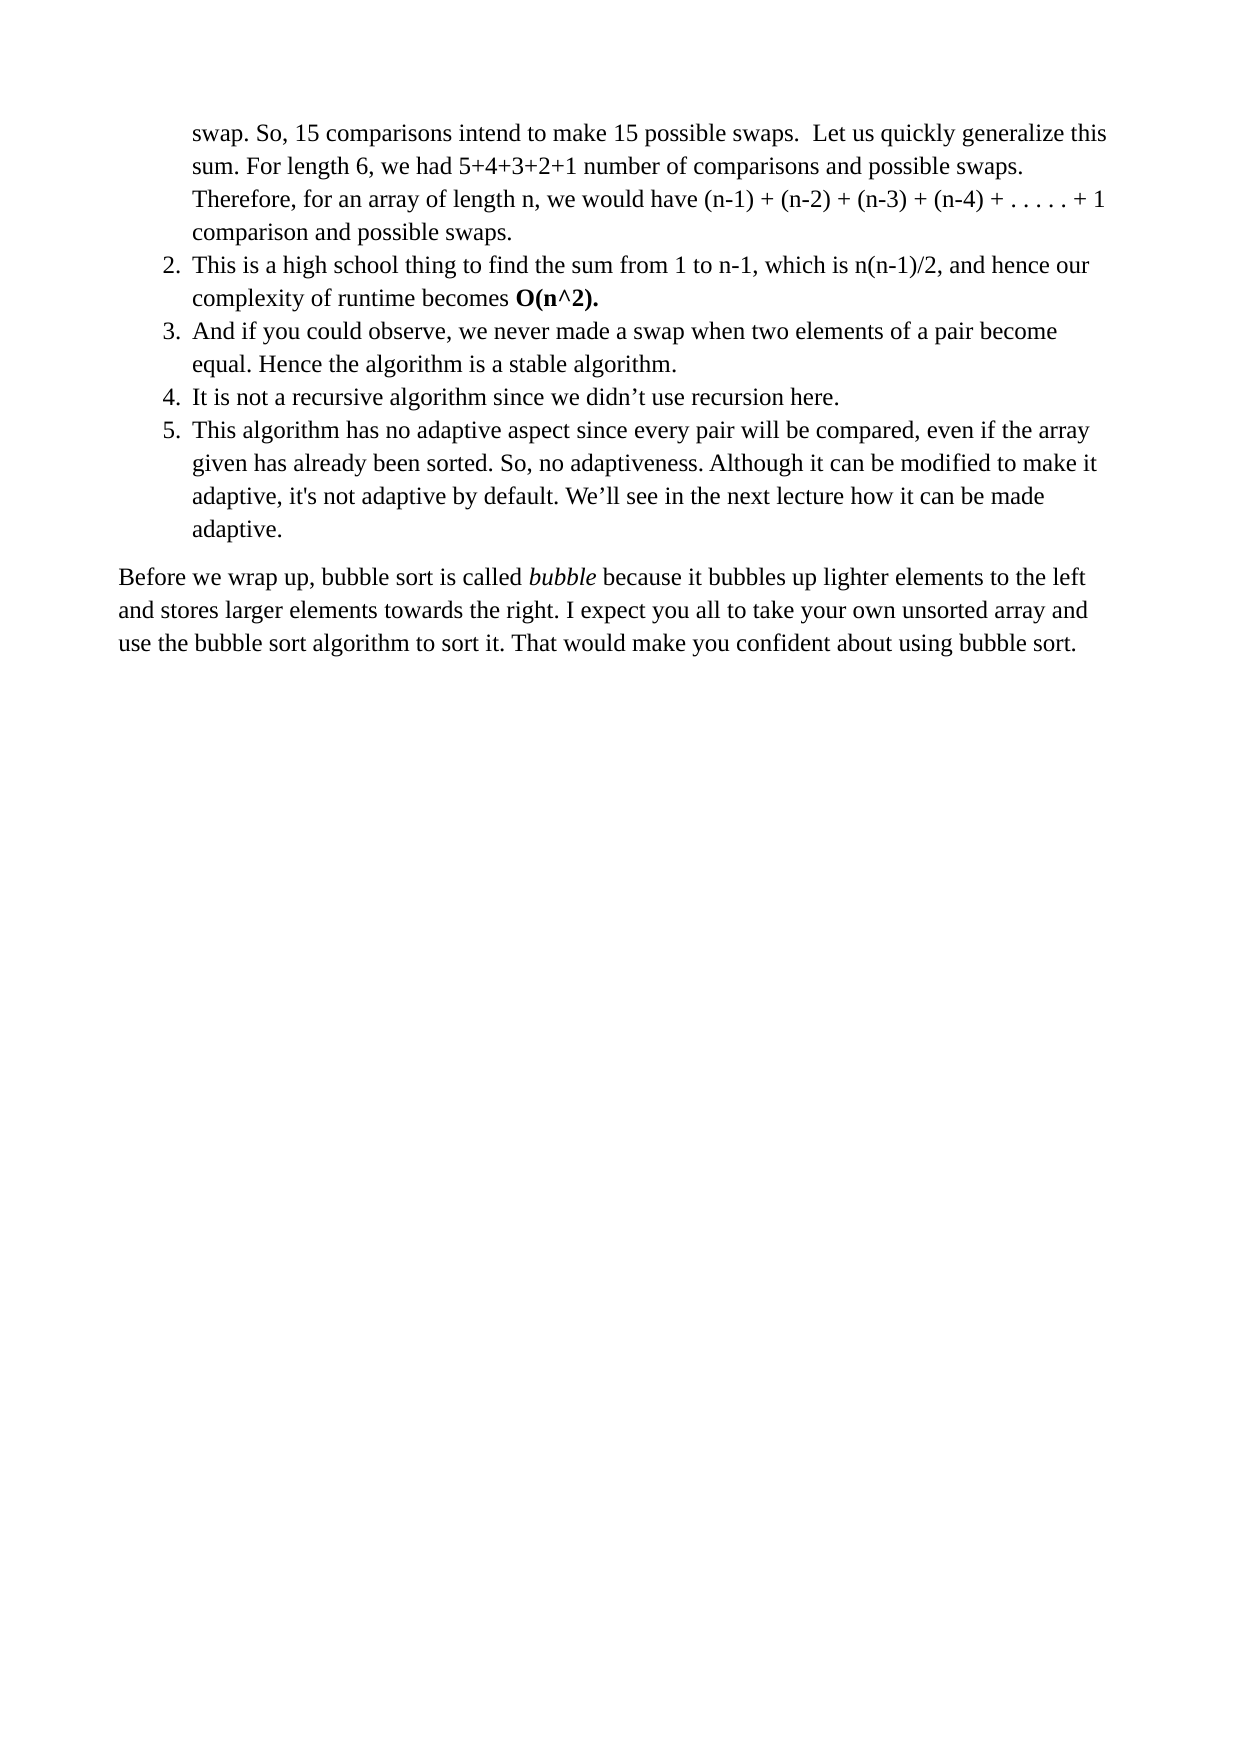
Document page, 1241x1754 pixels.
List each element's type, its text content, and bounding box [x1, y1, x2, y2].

list And if you could observe, we never made a swap when two elements of a pair become equal. Hence the algorithm is a stable algorithm. [162, 316, 1122, 378]
list This is a high school thing to find the sum from 1 to n-1, which is n(n-1)/2, and hence our complexity of runtime becomes O(n^2). [162, 250, 1122, 312]
text Before we wrap up, bubble sort is called bubble because it bubbles up lighter elements to the left and stores larger elements towards the right. I expect you all to take your own unsorted array and use the bubble sort algorithm to sort it. That would make you confident about using bubble sort. [118, 562, 1122, 657]
list It is not a recursive algorithm since we didn’t use recursion here. [162, 382, 1122, 411]
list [162, 118, 1122, 246]
list This algorithm has no adaptive aspect since every pair will be compared, even if the array given has already been sorted. So, no adaptiveness. Although it can be modified to make it adaptive, it's not adaptive by default. We’ll see in the next lecture how it can be made adaptive. [162, 415, 1122, 543]
